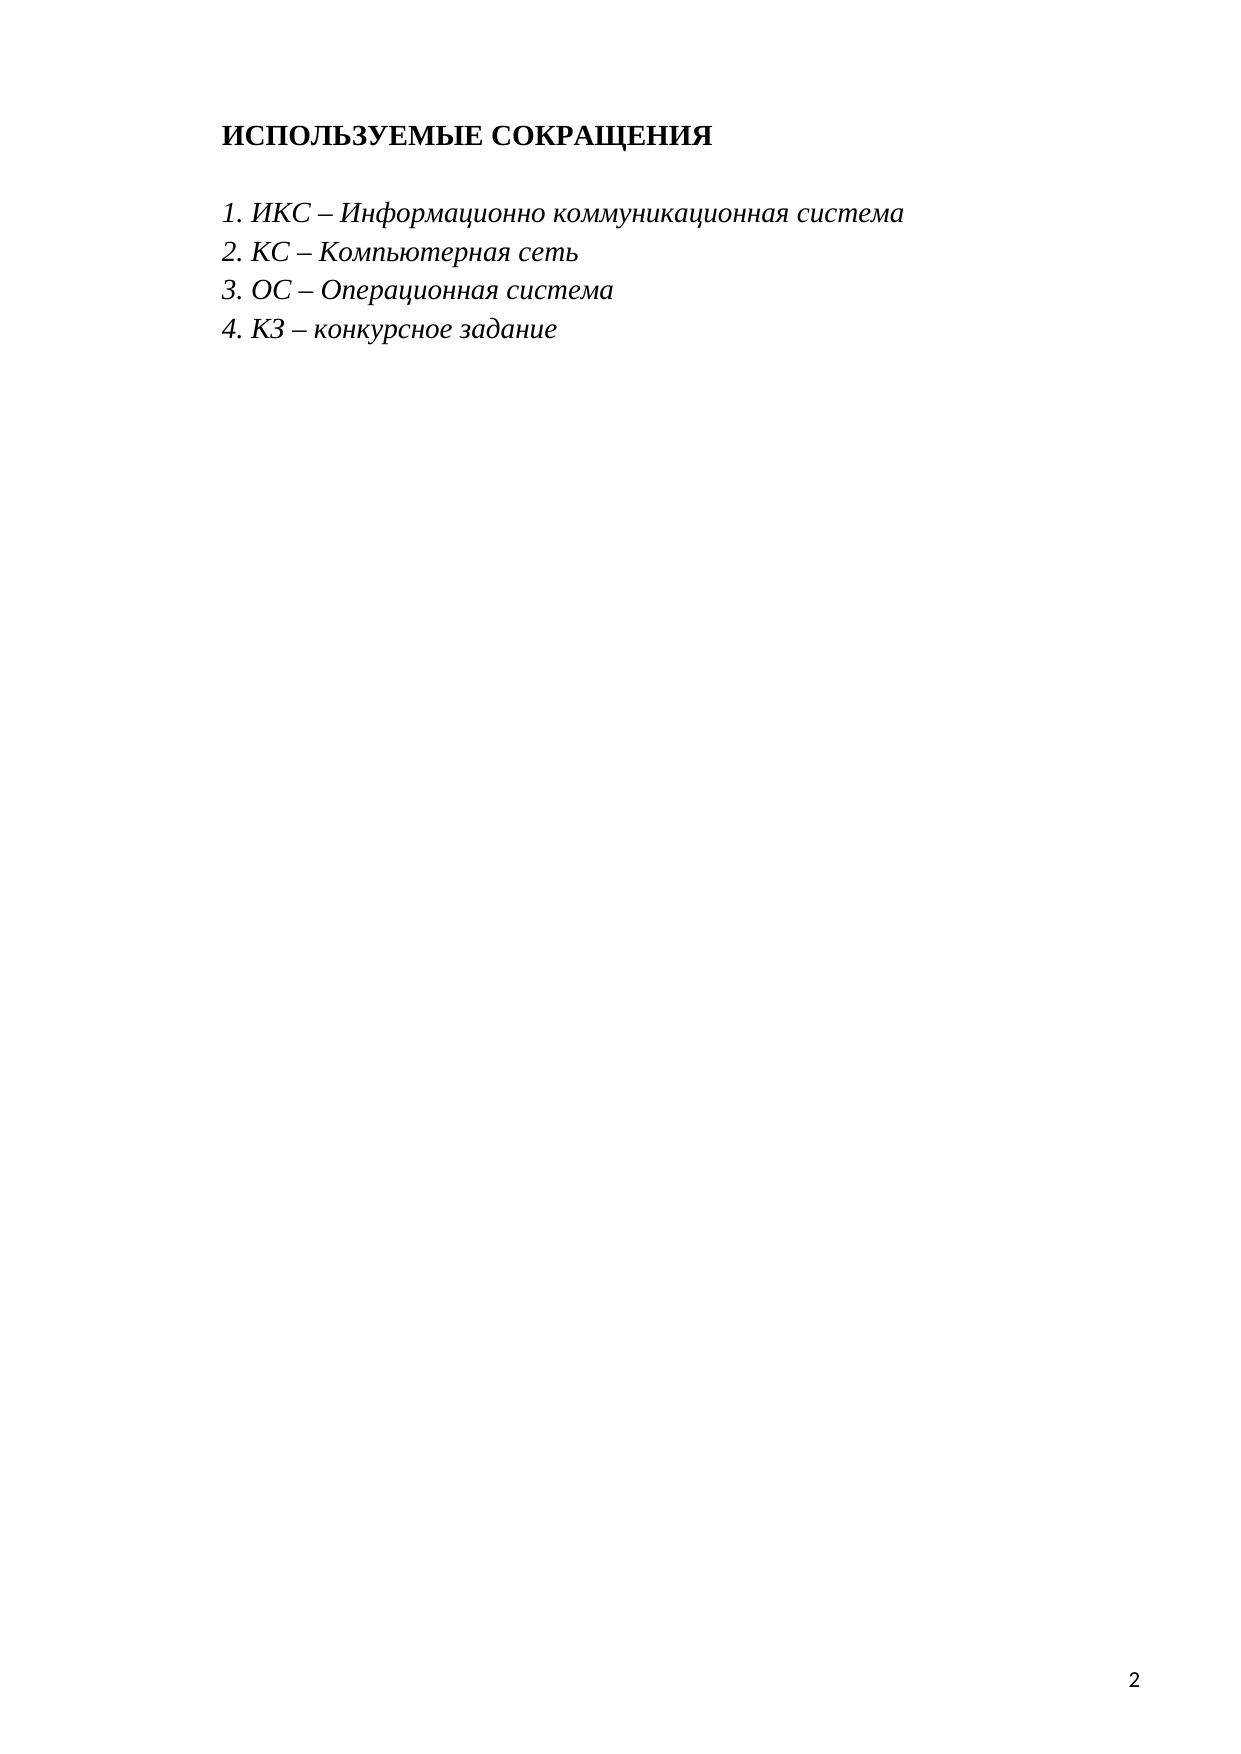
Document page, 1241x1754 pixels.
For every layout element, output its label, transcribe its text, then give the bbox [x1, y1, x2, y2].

list 4. КЗ – конкурсное задание [148, 311, 1152, 344]
list 2. КС – Компьютерная сеть [148, 234, 1152, 267]
list 1. ИКС – Информационно коммуникационная система [148, 195, 1152, 229]
list 3. ОС – Операционная система [148, 272, 1152, 306]
list ИСПОЛЬЗУЕМЫЕ СОКРАЩЕНИЯ [148, 118, 1152, 152]
